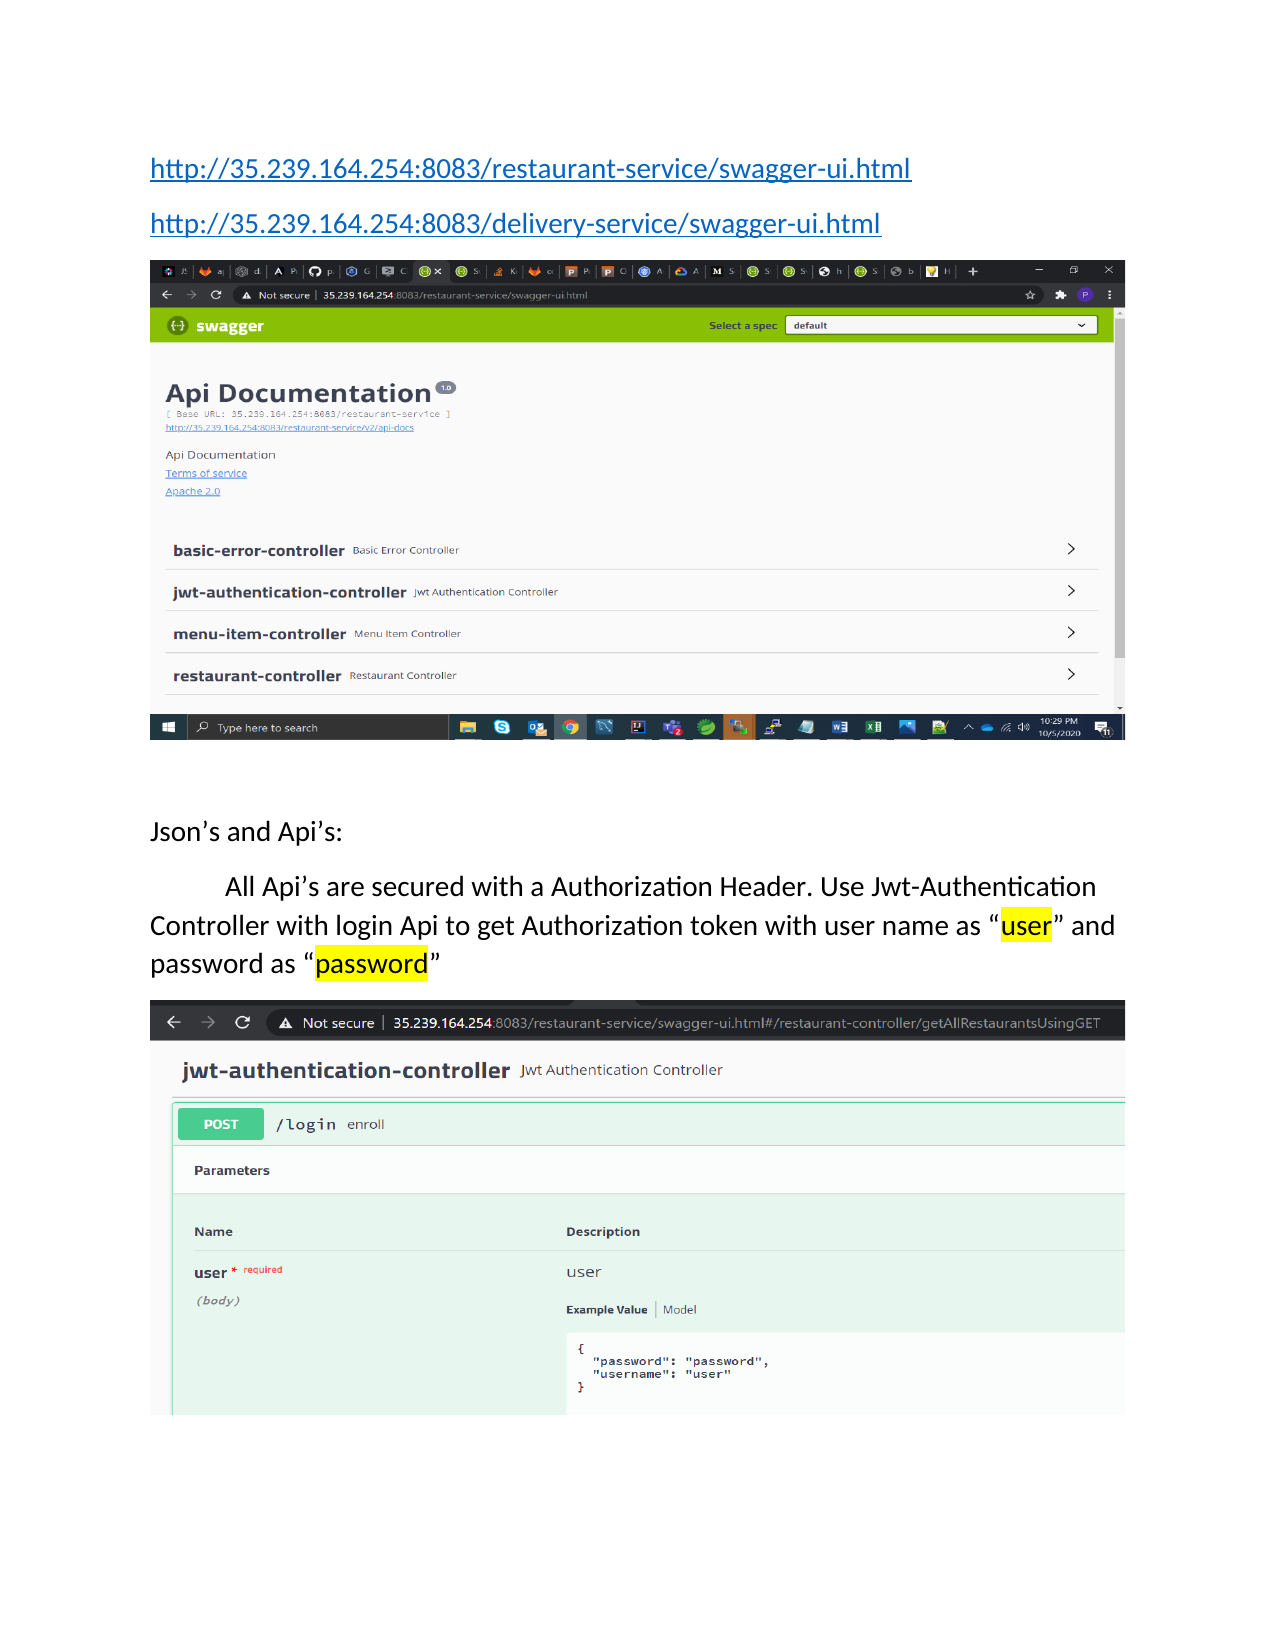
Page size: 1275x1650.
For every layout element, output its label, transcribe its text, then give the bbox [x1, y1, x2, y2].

text All Api’s are secured with a Authorization Header. Use Jwt-Authentication Controller with login Api to get Authorization token with user name as “user” and password as “password” [150, 868, 1125, 981]
picture [150, 260, 1125, 740]
text http://35.239.164.254:8083/restaurant-service/swagger-ui.html [150, 150, 1125, 186]
text Json’s and Api’s: [150, 813, 1125, 849]
text http://35.239.164.254:8083/delivery-service/swagger-ui.html [150, 205, 1125, 241]
picture [150, 1000, 1125, 1415]
